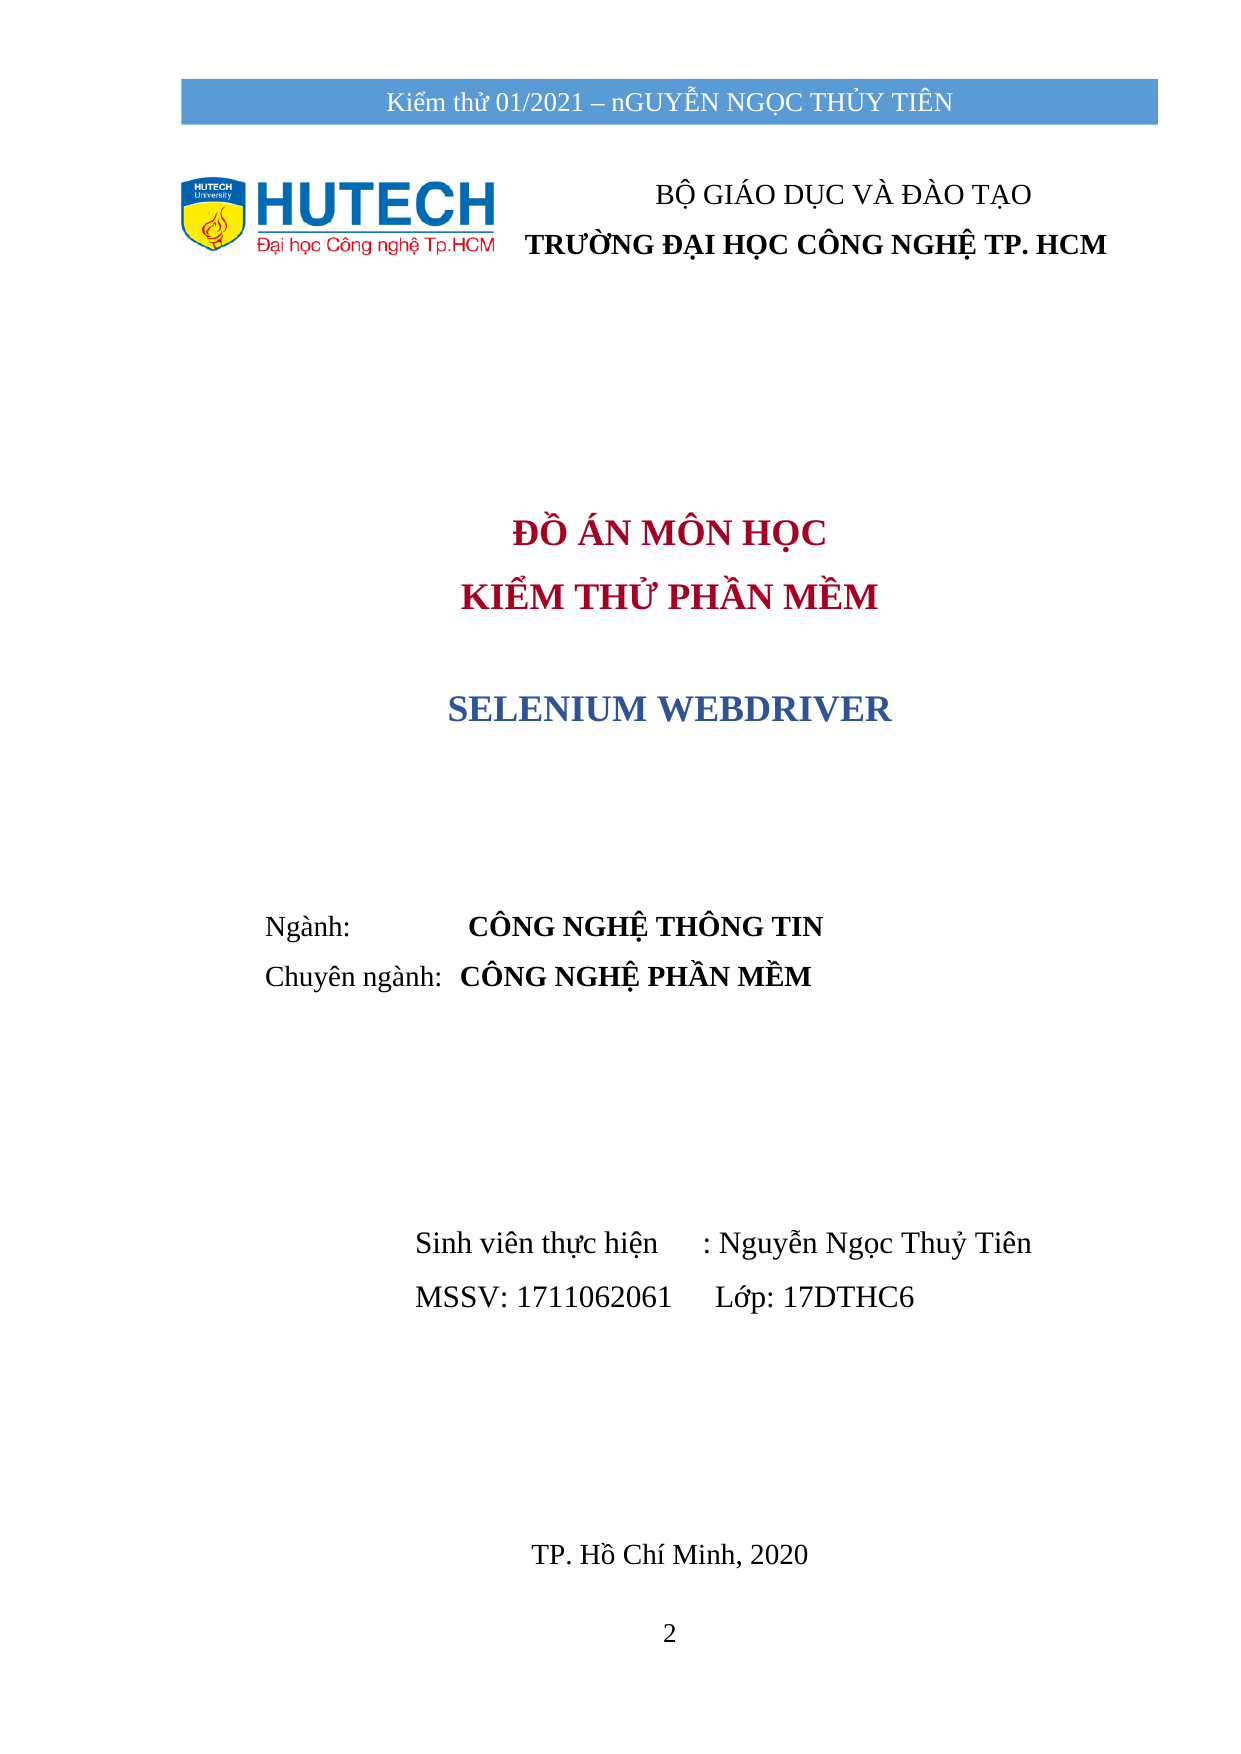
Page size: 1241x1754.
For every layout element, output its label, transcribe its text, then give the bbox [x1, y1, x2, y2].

text ĐỒ ÁN MÔN HỌC [177, 510, 1162, 553]
text MSSV: 1711062061 Lớp: 17DTHC6 [415, 1278, 1162, 1314]
picture [177, 177, 498, 255]
table_header [166, 177, 513, 277]
text Chuyên ngành: CÔNG NGHỆ PHẦN MỀM [265, 959, 1162, 992]
text SELENIUM WEBDRIVER [177, 686, 1162, 729]
table_header BỘ GIÁO DỤC VÀ ĐÀO TẠO TRƯỜNG ĐẠI HỌC CÔNG NGHỆ TP. HCM [513, 177, 1174, 277]
text TP. Hồ Chí Minh, 2020 [177, 1537, 1162, 1571]
text Ngành: CÔNG NGHỆ THÔNG TIN [265, 909, 1162, 942]
text Sinh viên thực hiện : Nguyễn Ngọc Thuỷ Tiên [415, 1225, 1162, 1261]
text KIỂM THỬ PHẦN MỀM [177, 574, 1162, 618]
